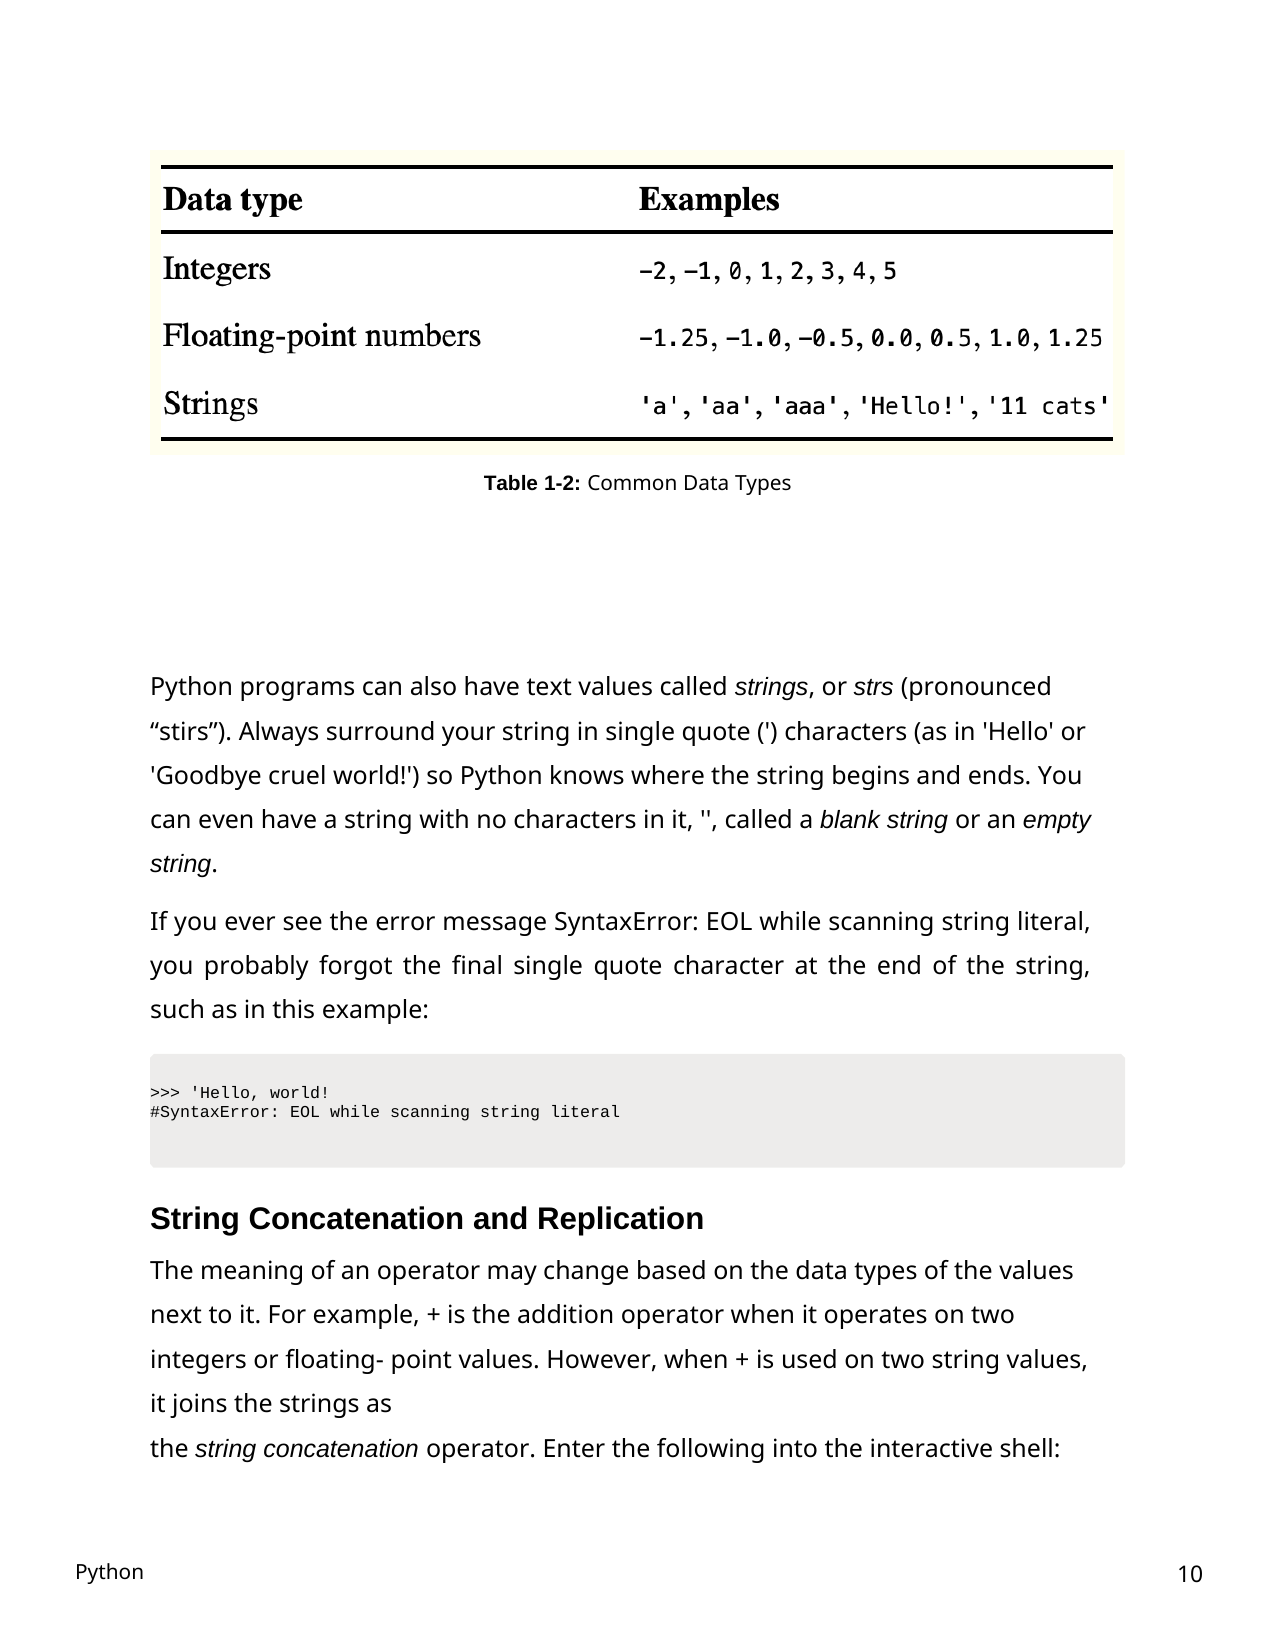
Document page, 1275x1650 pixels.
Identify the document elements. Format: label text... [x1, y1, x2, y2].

subtitle String Concatenation and Replication [150, 1200, 1135, 1236]
text Table 1-2: Common Data Types [263, 468, 1012, 496]
text If you ever see the error message SyntaxError: EOL while scanning string literal, you probably forgot the final single quote character at the end of the string, such as in this example: [150, 903, 1092, 1026]
text the string concatenation operator. Enter the following into the interactive shell: [150, 1430, 1135, 1464]
text Python programs can also have text values called strings, or strs (pronounced “stirs”). Always surround your string in single quote (') characters (as in 'Hello' or 'Goodbye cruel world!') so Python knows where the string begins and ends. You can even have a string with no characters in it, '', called a blank string or an empty string. [150, 669, 1126, 880]
picture [150, 150, 1125, 455]
text The meaning of an operator may change based on the data types of the values next to it. For example, + is the addition operator when it operates on two integers or floating- point values. However, when + is used on two string values, it joins the strings as [150, 1253, 1108, 1420]
